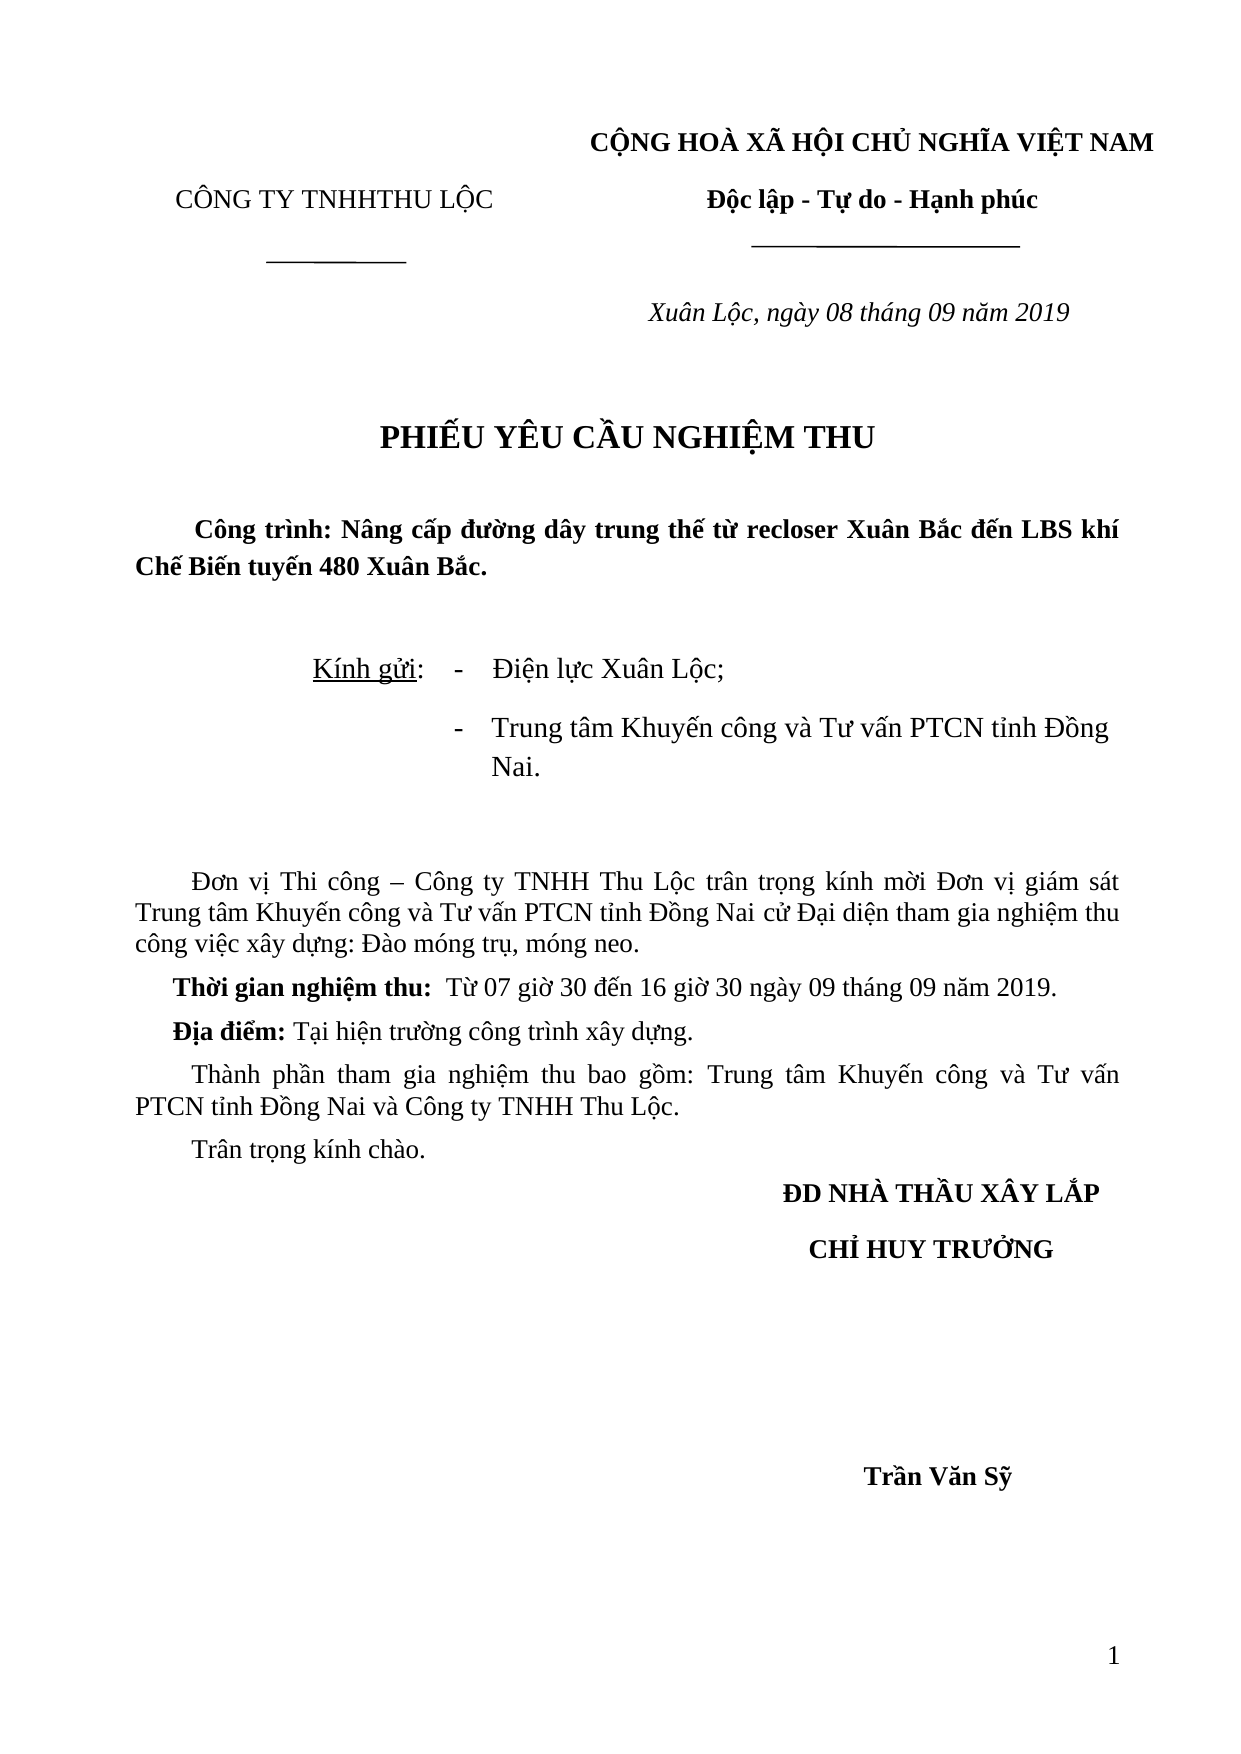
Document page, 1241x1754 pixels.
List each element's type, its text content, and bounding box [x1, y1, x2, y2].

text ĐD NHÀ THẦU XÂY LẮP [135, 1177, 1120, 1208]
text Thời gian nghiệm thu: Từ 07 giờ 30 đến 16 giờ 30 ngày 09 tháng 09 năm 2019. [135, 971, 1120, 1002]
text Địa điểm: Tại hiện trường công trình xây dựng. [135, 1015, 1120, 1046]
table_header CÔNG TY TNHH THU LỘC [91, 118, 578, 353]
text Đơn vị Thi công – trân trọng kính mời Đơn vị giám sát cử Đại diện tham gia nghiệm thu công việc xây dựng: Đào móng trụ, móng neo. [135, 865, 1120, 959]
text Thành phần tham gia nghiệm thu bao gồm: và . [135, 1058, 1120, 1121]
text Trân trọng kính chào. [135, 1133, 1120, 1164]
text Trần Văn Sỹ [135, 1460, 1120, 1491]
table_header CỘNG HOÀ XÃ HỘI CHỦ NGHĨA VIỆT NAM Độc lập - Tự do - Hạnh phúc Xuân Lộc, ngày 08 tháng 09 năm 2019 [578, 118, 1166, 353]
text Kính gửi: - Điện lực Xuân Lộc; [135, 651, 1120, 684]
list Trung tâm Khuyến công và Tư vấn PTCN tỉnh Đồng Nai. [454, 710, 1120, 782]
text CHỈ HUY TRƯỞNG [135, 1233, 1120, 1265]
text PHIẾU YÊU CẦU NGHIỆM THU [135, 418, 1120, 456]
text Công trình: Nâng cấp đường dây trung thế từ recloser Xuân Bắc đến LBS khí Chế Biến tuyến 480 Xuân Bắc. [135, 513, 1120, 581]
